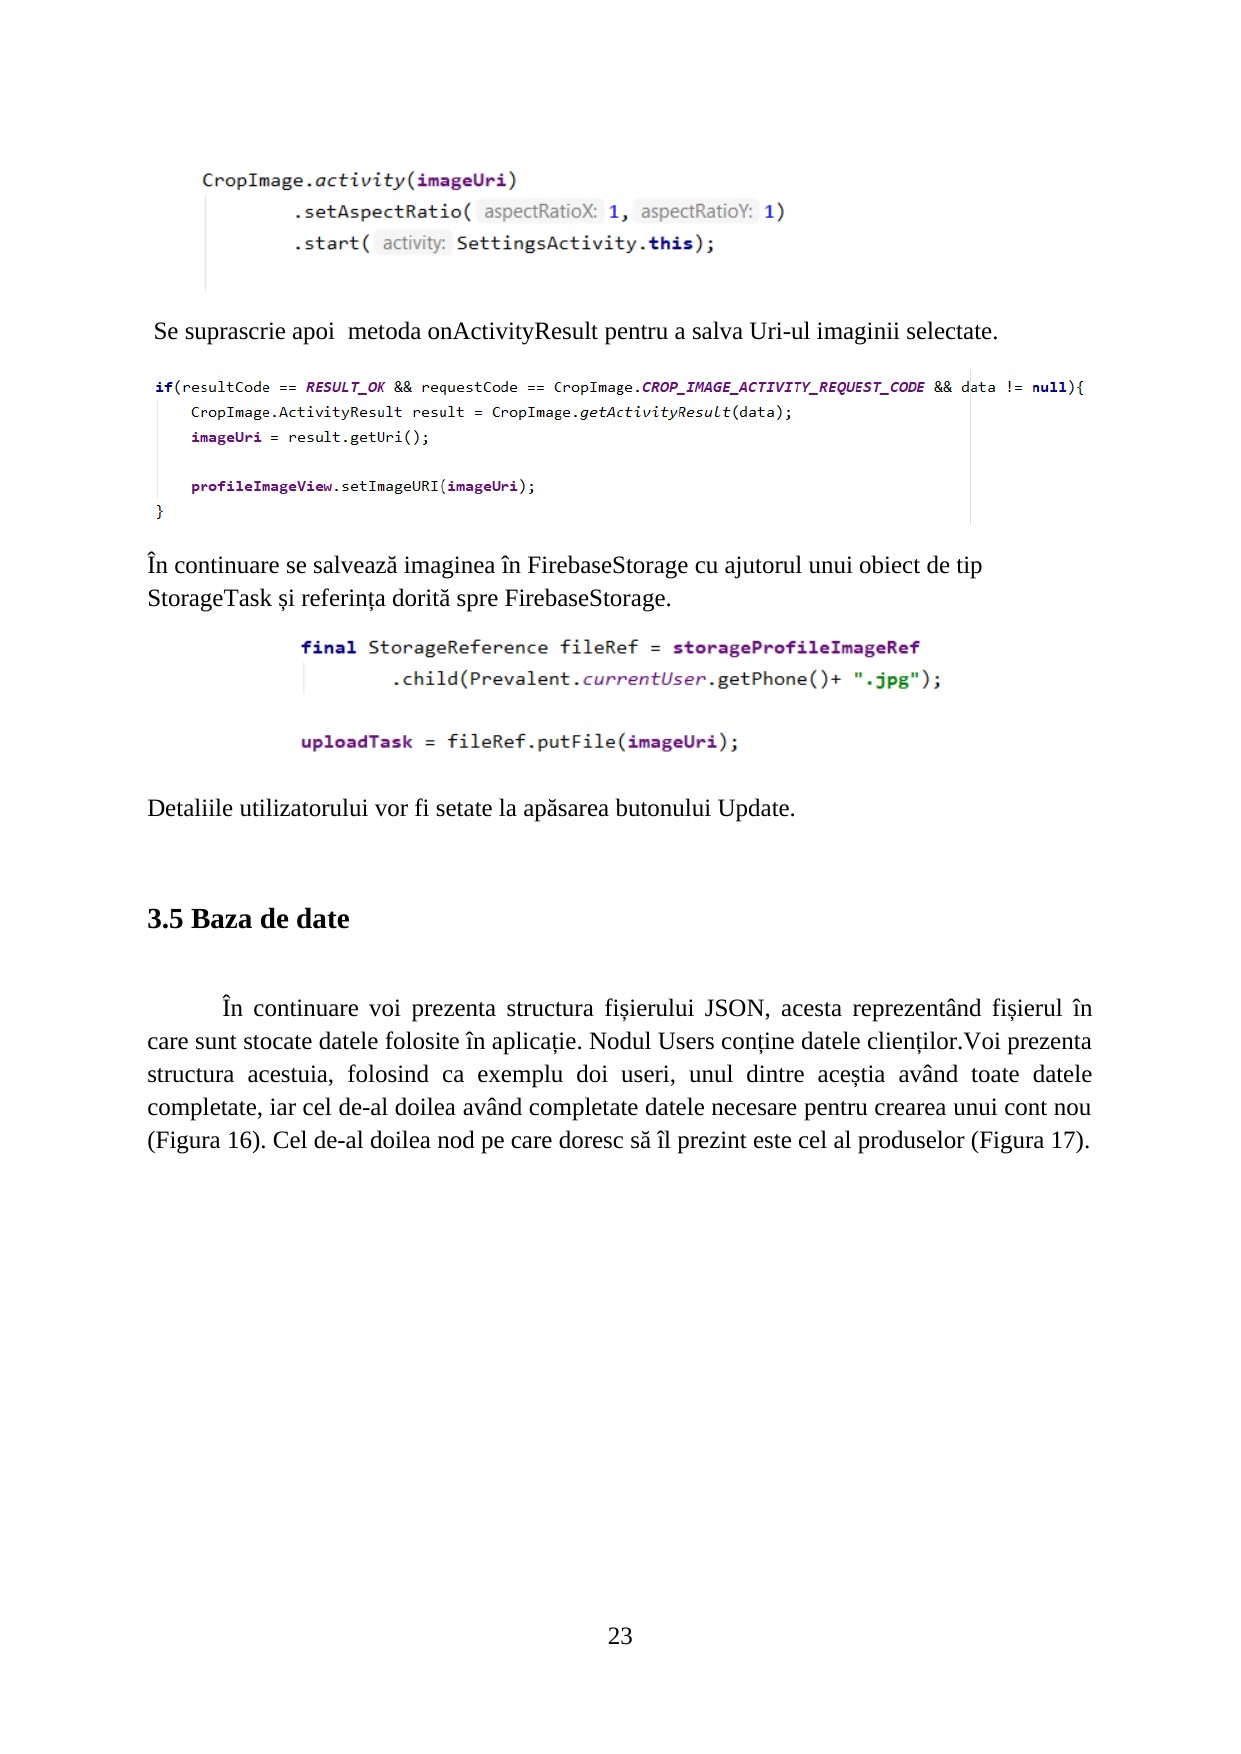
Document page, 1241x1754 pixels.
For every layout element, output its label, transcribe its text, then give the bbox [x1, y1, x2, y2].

subtitle 3.5 Baza de date [147, 901, 1093, 934]
picture [282, 636, 958, 768]
text Se suprascrie apoi metoda onActivityResult pentru a salva Uri-ul imaginii selectate. [147, 316, 1093, 344]
picture [147, 369, 1094, 525]
text În continuare voi prezenta structura fișierului JSON, acesta reprezentând fișierul în care sunt stocate datele folosite în aplicație. Nodul Users conține datele clienților.Voi prezenta structura acestuia, folosind ca exemplu doi useri, unul dintre aceștia având toate datele completate, iar cel de-al doilea având completate datele necesare pentru crearea unui cont nou (Figura 16). Cel de-al doilea nod pe care doresc să îl prezint este cel al produselor (Figura 17). [147, 993, 1093, 1154]
text În continuare se salvează imaginea în FirebaseStorage cu ajutorul unui obiect de tip StorageTask și referința dorită spre FirebaseStorage. [147, 550, 1093, 612]
picture [147, 147, 819, 291]
text Detaliile utilizatorului vor fi setate la apăsarea butonului Update. [147, 793, 1093, 822]
